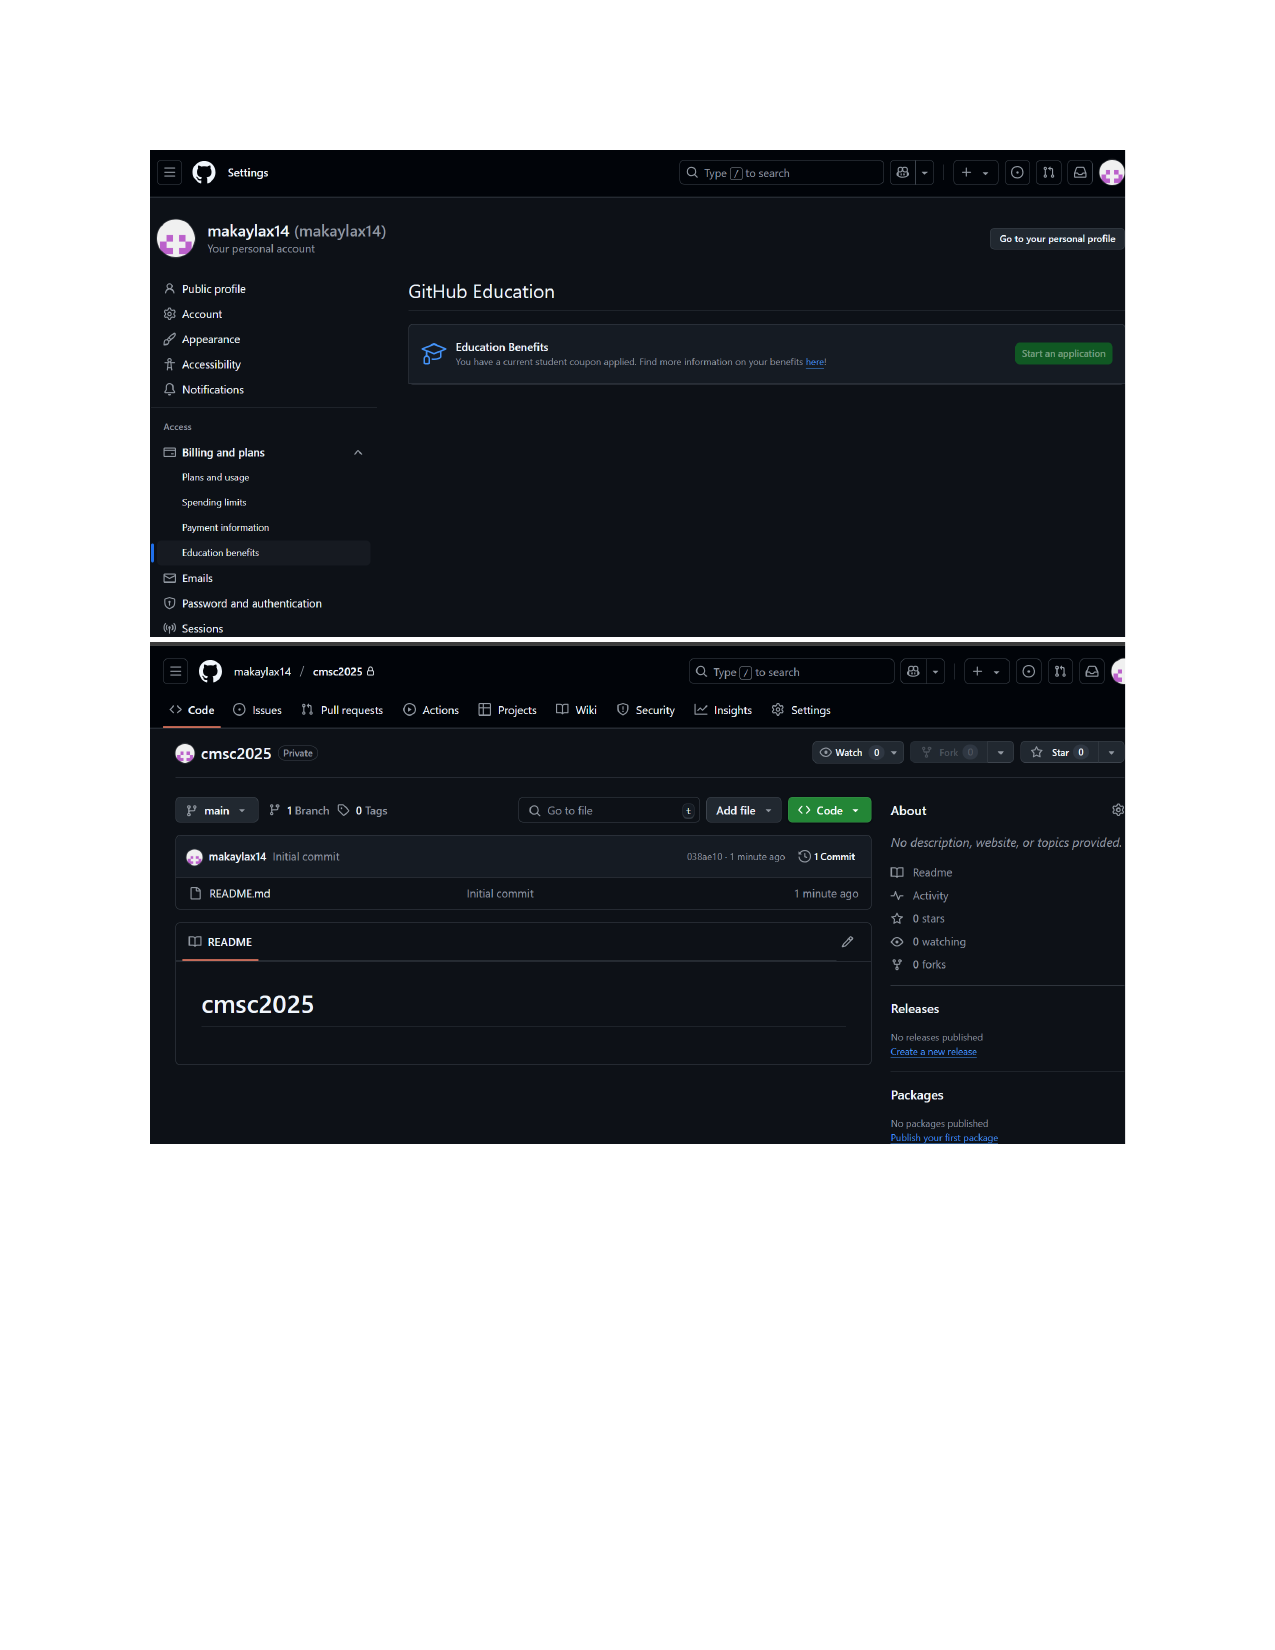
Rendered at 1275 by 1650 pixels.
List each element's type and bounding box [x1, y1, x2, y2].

picture [150, 642, 1125, 1144]
picture [150, 150, 1125, 637]
